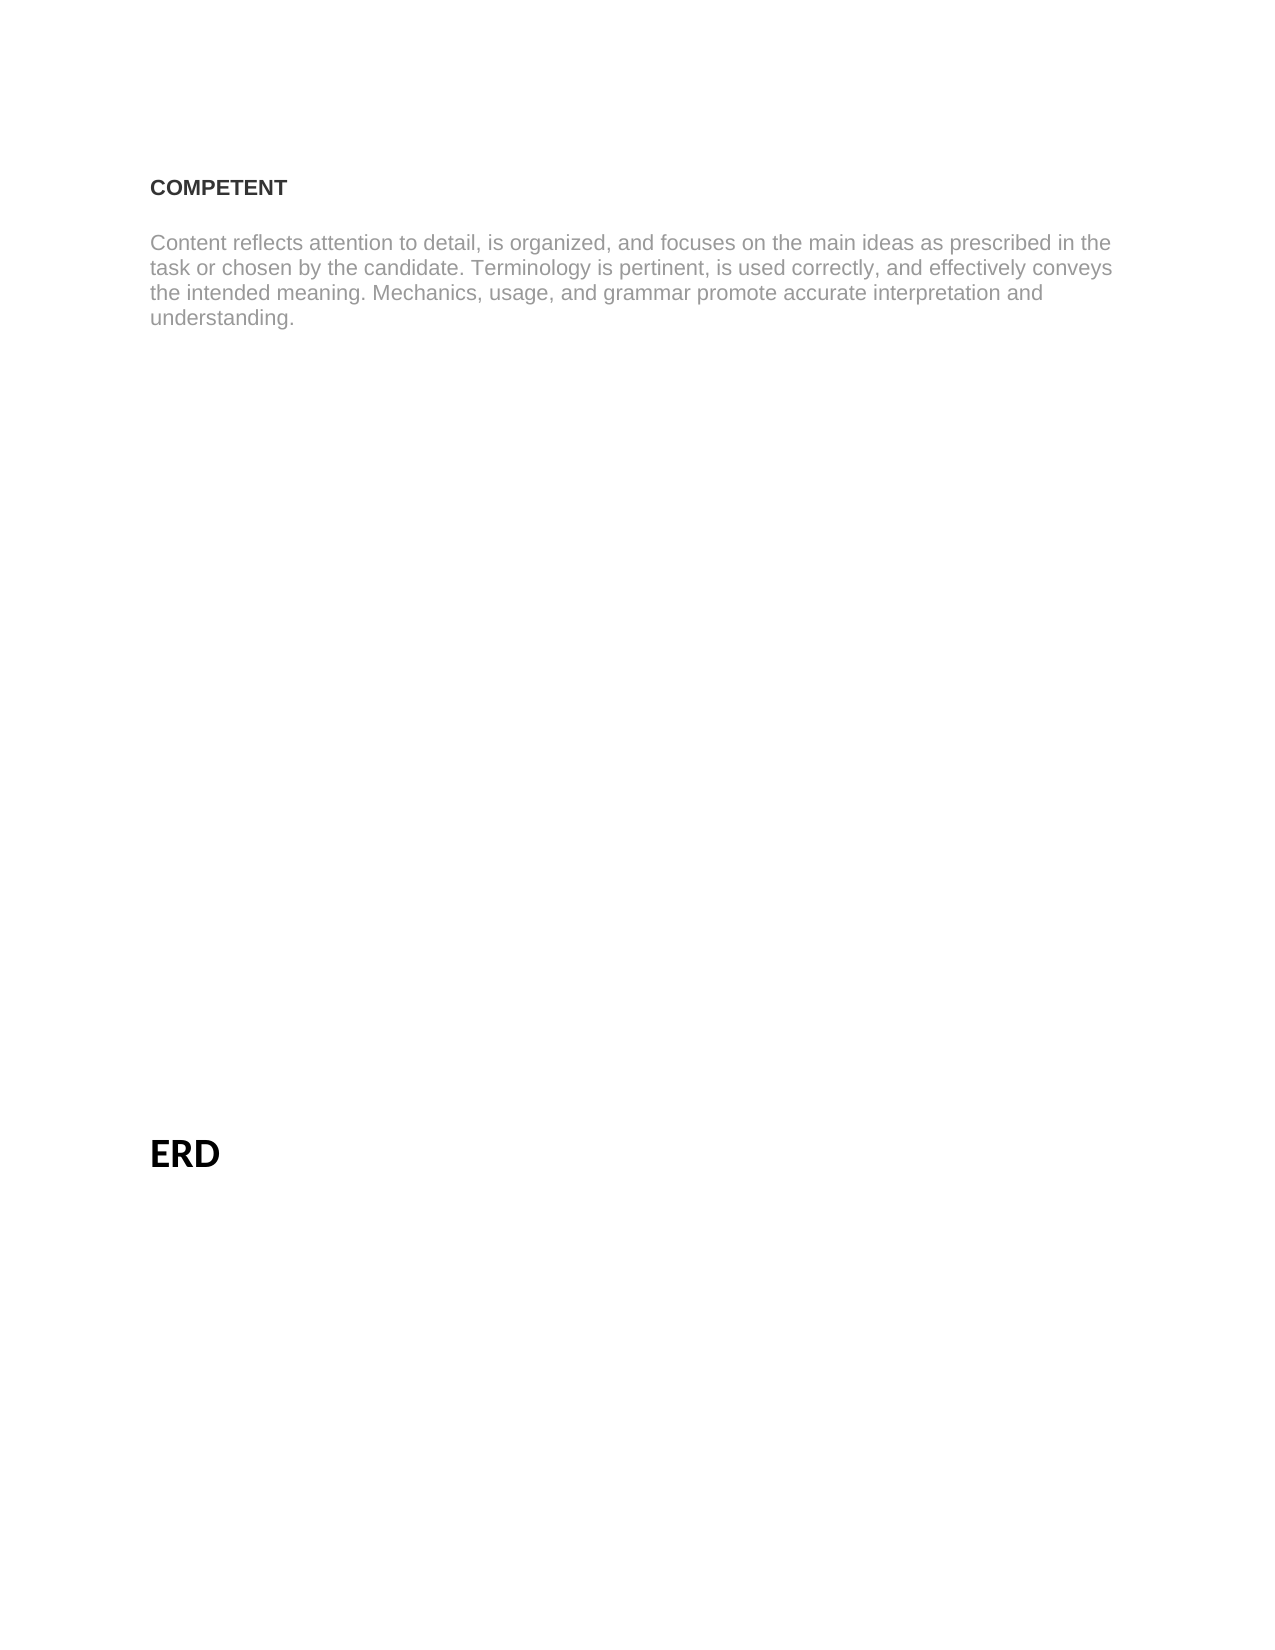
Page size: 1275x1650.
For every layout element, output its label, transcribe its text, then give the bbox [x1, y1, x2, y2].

title COMPETENT [150, 150, 1125, 200]
text ERD [150, 1127, 1125, 1178]
text Content reflects attention to detail, is organized, and focuses on the main ideas as prescribed in the task or chosen by the candidate. Terminology is pertinent, is used correctly, and effectively conveys the intended meaning. Mechanics, usage, and grammar promote accurate interpretation and understanding. [150, 229, 1125, 330]
